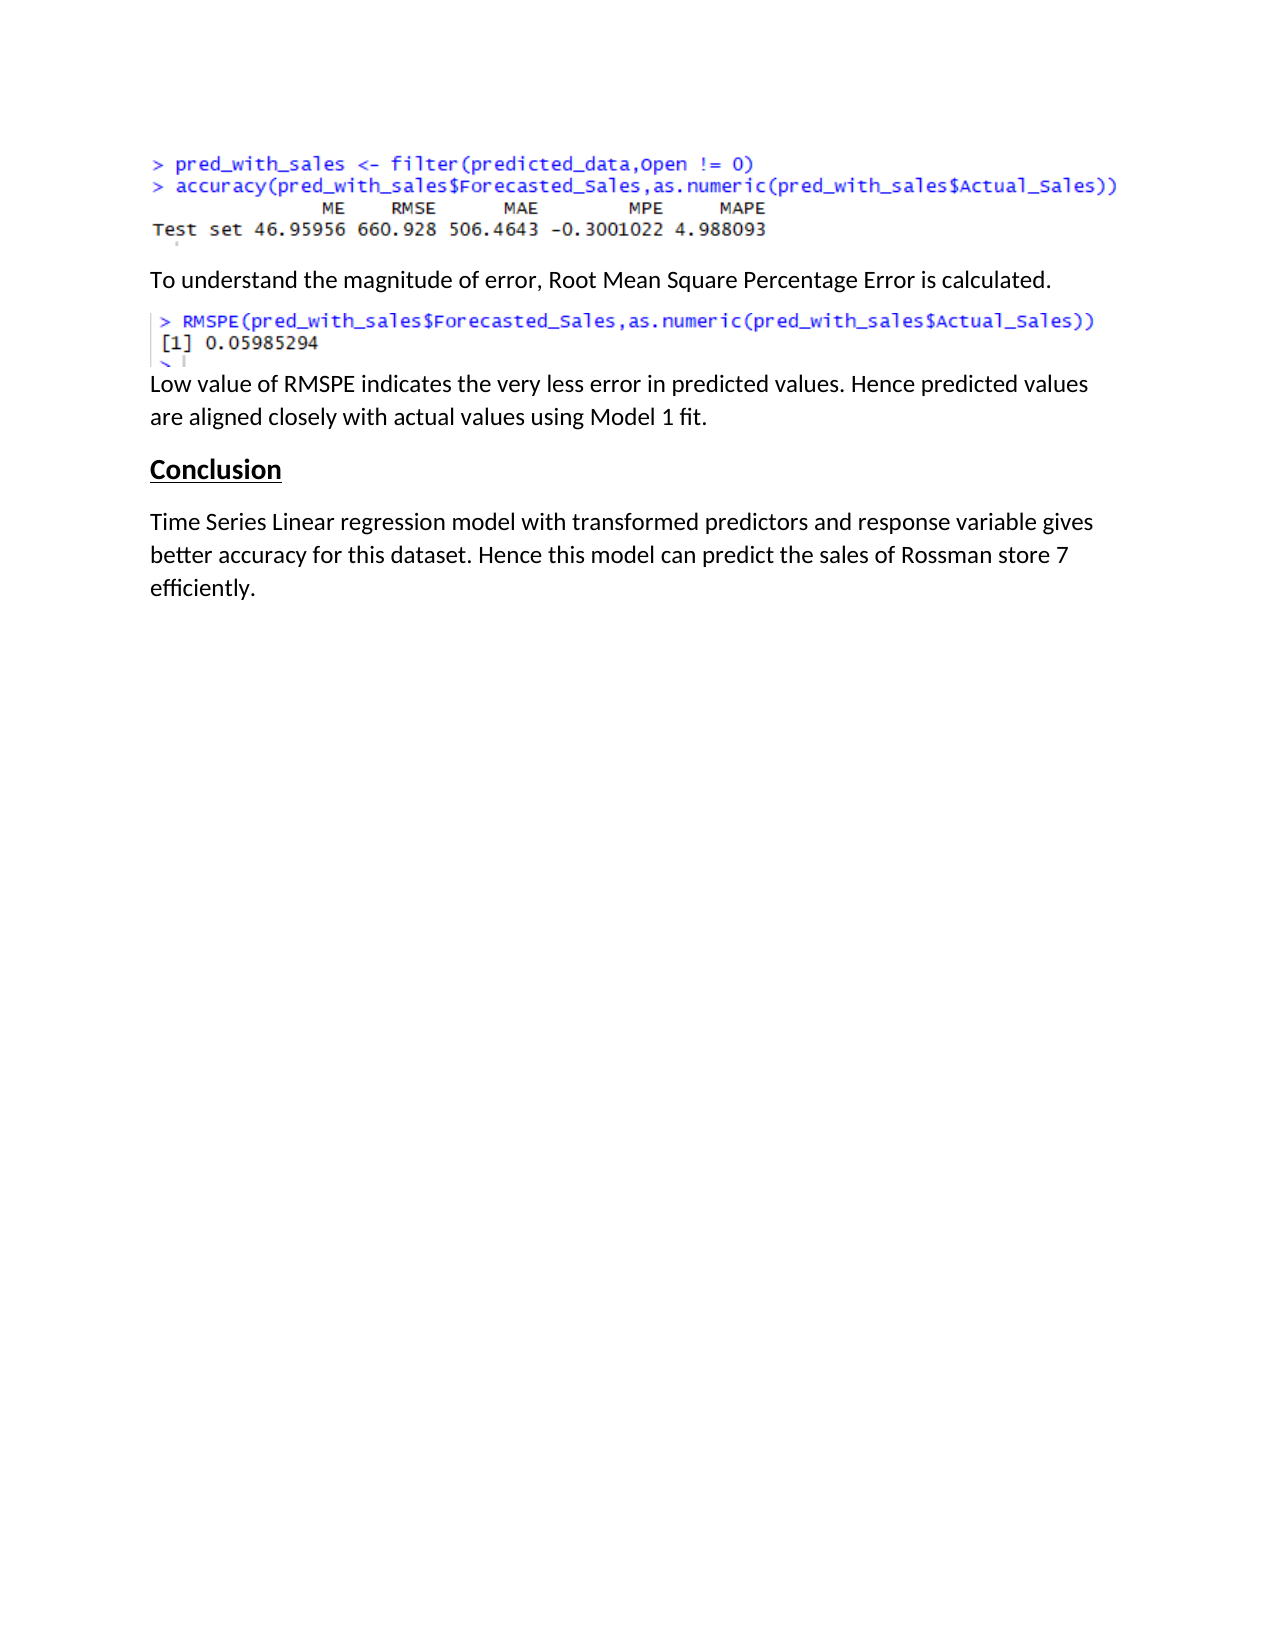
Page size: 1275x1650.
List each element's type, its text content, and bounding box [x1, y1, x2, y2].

text Low value of RMSPE indicates the very less error in predicted values. Hence predicted values are aligned closely with actual values using Model 1 fit. [150, 367, 1125, 432]
picture [150, 313, 1125, 367]
text Time Series Linear regression model with transformed predictors and response variable gives better accuracy for this dataset. Hence this model can predict the sales of Rossman store 7 efficiently. [150, 506, 1125, 603]
text Conclusion [150, 451, 1125, 487]
picture [150, 150, 1125, 246]
text To understand the magnitude of error, Root Mean Square Percentage Error is calculated. [150, 264, 1125, 294]
